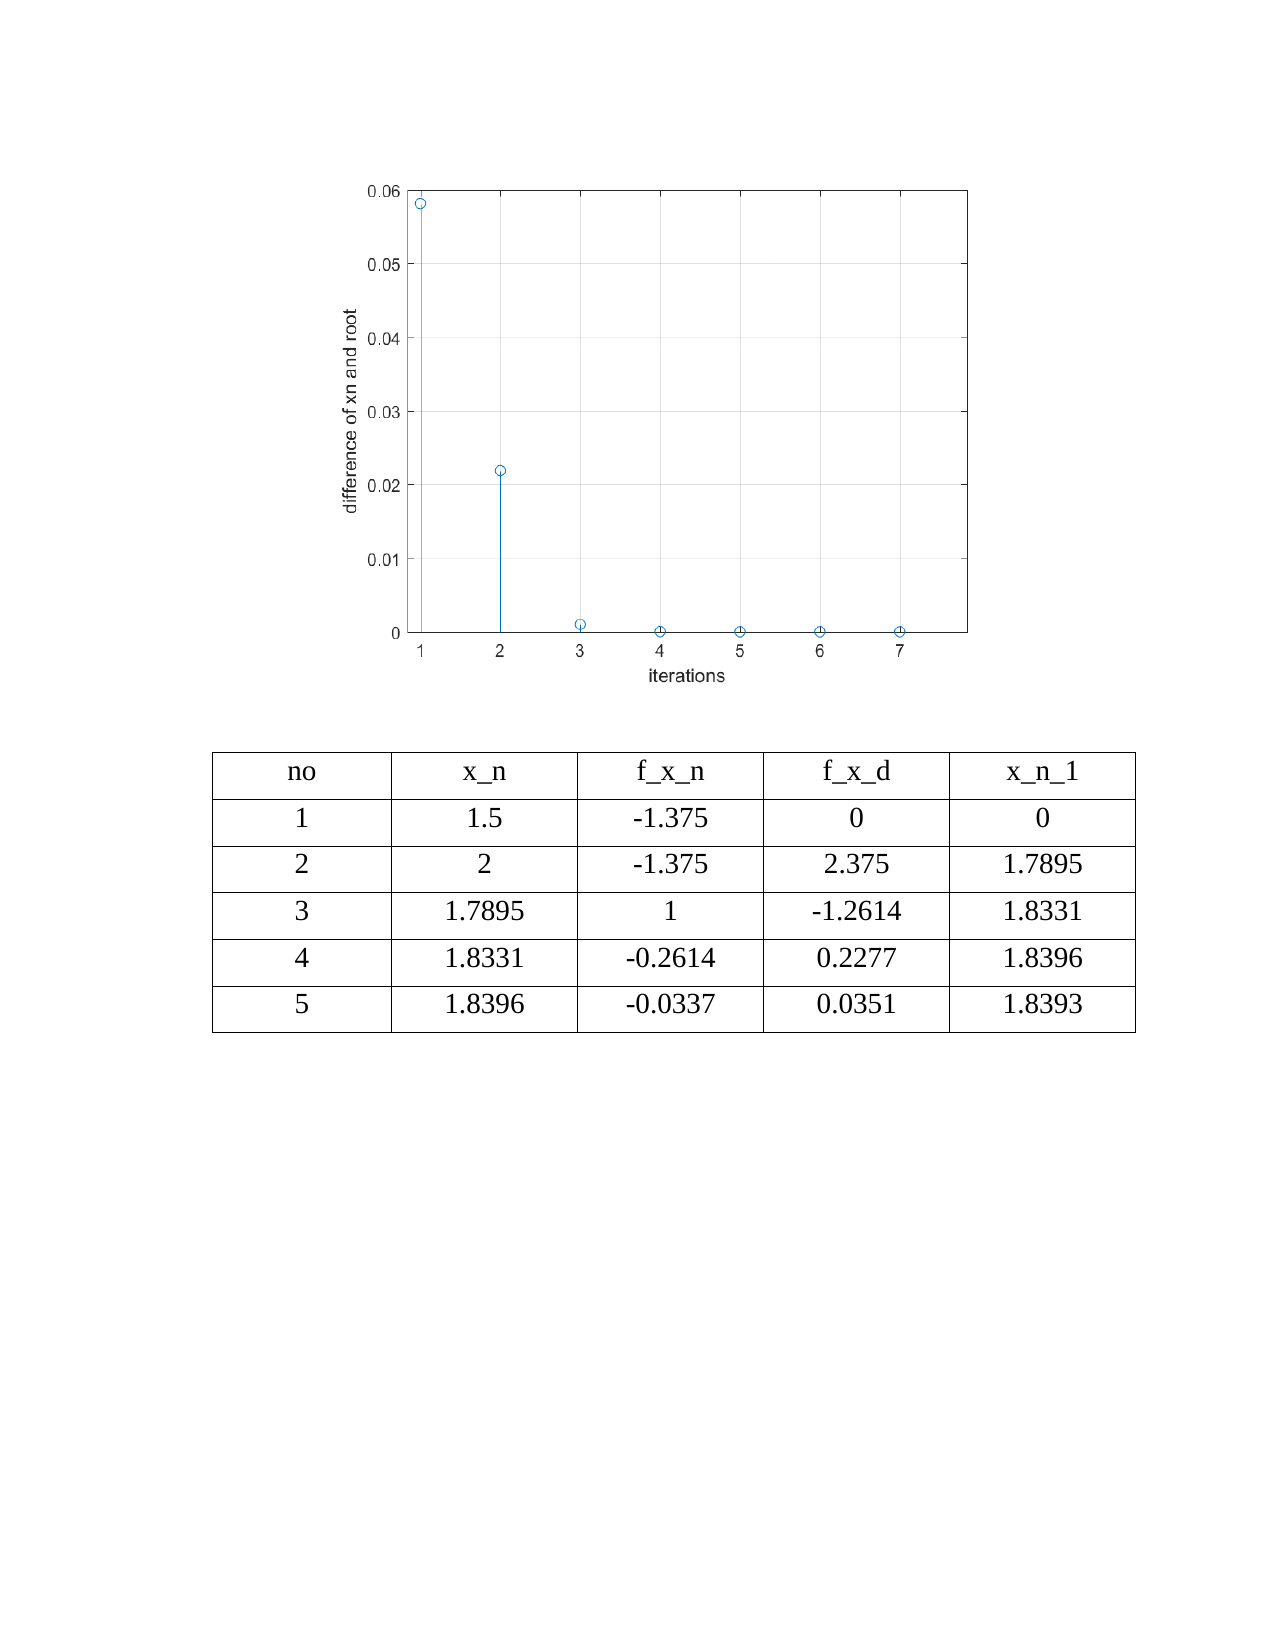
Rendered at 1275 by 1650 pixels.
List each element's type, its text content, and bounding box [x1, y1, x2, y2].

table_cell 1.5 [392, 800, 577, 846]
table_cell 3 [213, 893, 391, 939]
table_cell 2 [213, 847, 391, 892]
table_cell -1.2614 [764, 893, 949, 939]
table_header f_x_n [578, 753, 763, 799]
table_cell 1.8393 [950, 987, 1135, 1032]
table_cell 0.2277 [764, 940, 949, 986]
table_cell -1.375 [578, 847, 763, 892]
table_header f_x_d [764, 753, 949, 799]
table_cell 0 [764, 800, 949, 846]
table_header x_n [392, 753, 577, 799]
table_cell -1.375 [578, 800, 763, 846]
table_cell 1 [213, 800, 391, 846]
table_cell 2.375 [764, 847, 949, 892]
table_cell 1.7895 [950, 847, 1135, 892]
table_cell -0.0337 [578, 987, 763, 1032]
table_cell 1 [578, 893, 763, 939]
table_header no [213, 753, 391, 799]
table_cell 0.0351 [764, 987, 949, 1032]
table_cell 5 [213, 987, 391, 1032]
table_cell 1.8396 [392, 987, 577, 1032]
table_cell 0 [950, 800, 1135, 846]
table_cell 1.8396 [950, 940, 1135, 986]
table_cell 1.8331 [392, 940, 577, 986]
table_cell -0.2614 [578, 940, 763, 986]
table_header x_n_1 [950, 753, 1135, 799]
table_cell 1.8331 [950, 893, 1135, 939]
table_cell 2 [392, 847, 577, 892]
picture [313, 150, 1034, 690]
table_cell 1.7895 [392, 893, 577, 939]
table_cell 4 [213, 940, 391, 986]
